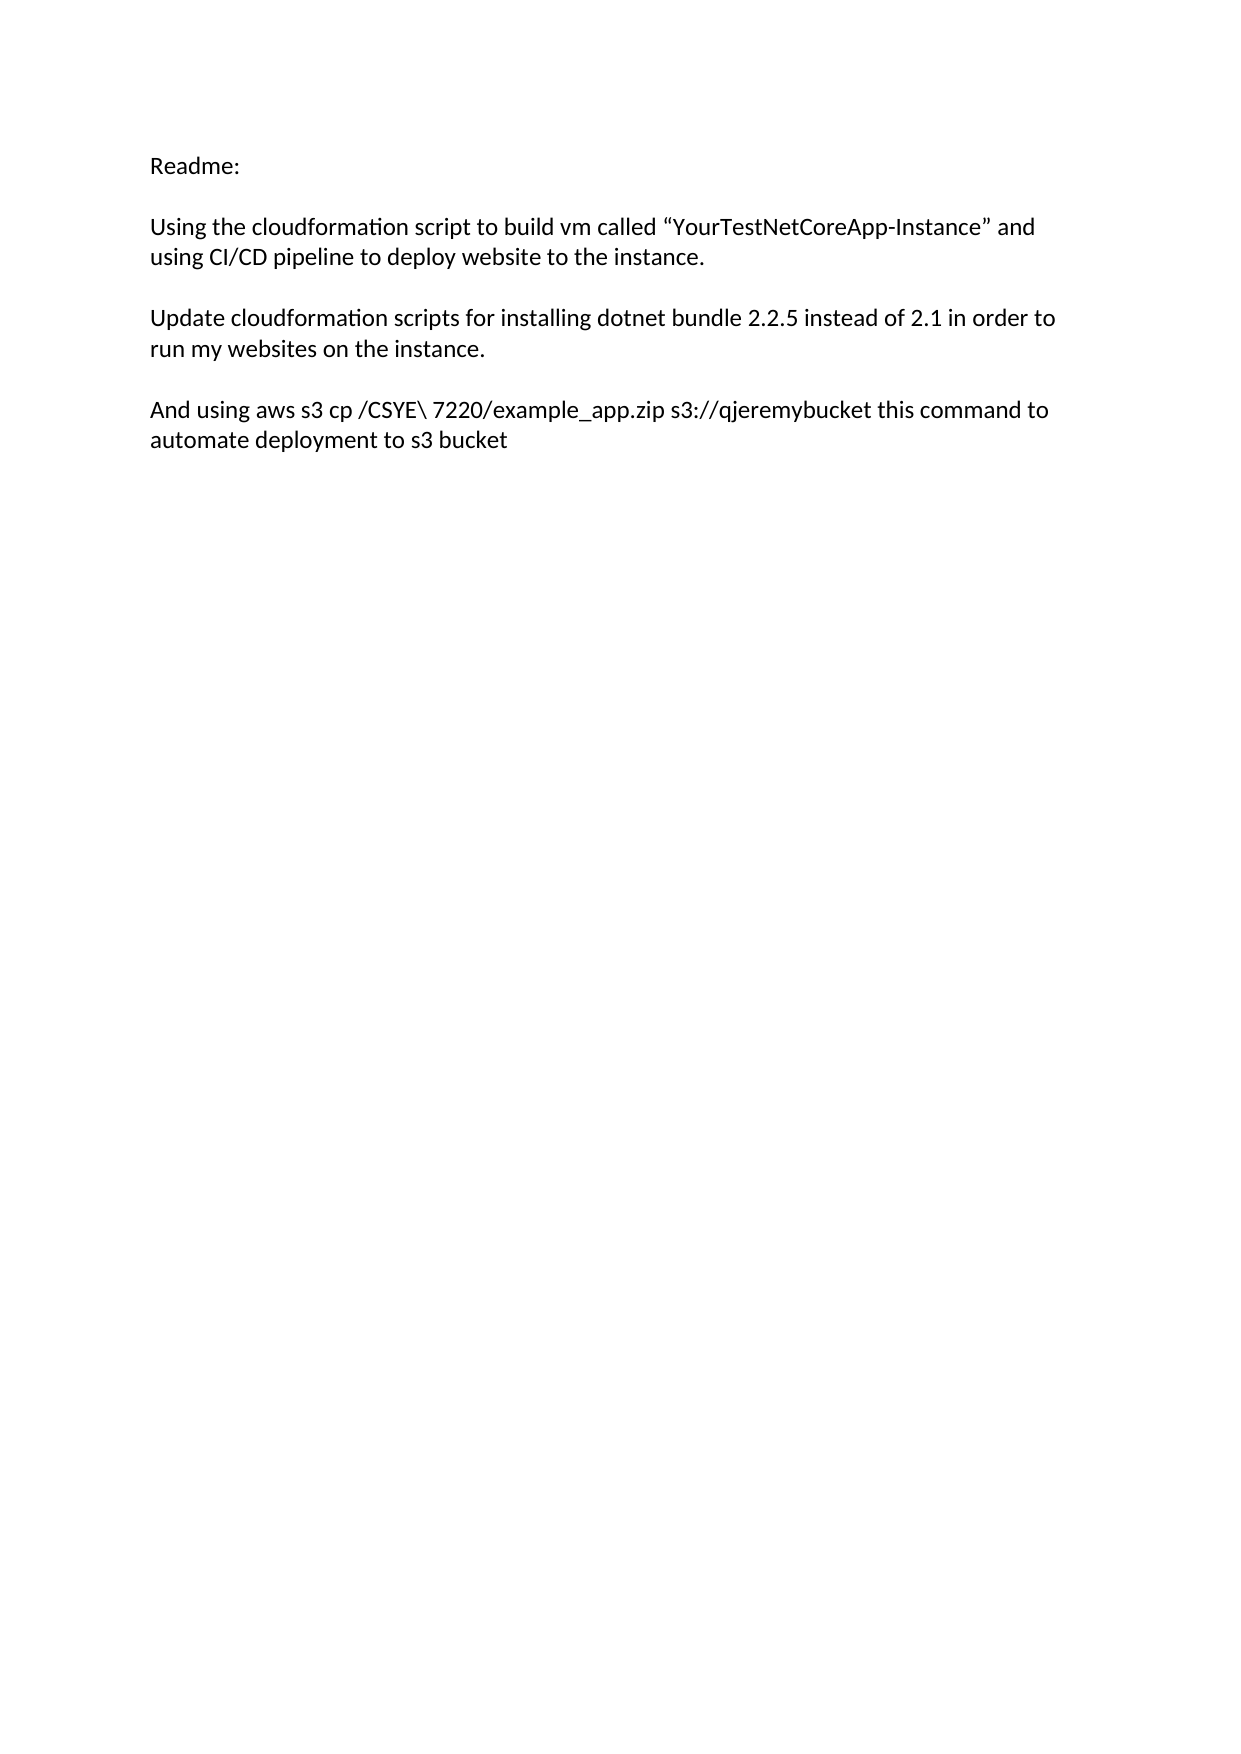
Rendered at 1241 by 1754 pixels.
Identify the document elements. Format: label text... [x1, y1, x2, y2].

text Readme: [150, 150, 1090, 181]
text And using aws s3 cp /CSYE\ 7220/example_app.zip s3://qjeremybucket this command to automate deployment to s3 bucket [150, 394, 1090, 455]
text Update cloudformation scripts for installing dotnet bundle 2.2.5 instead of 2.1 in order to run my websites on the instance. [150, 303, 1090, 364]
text Using the cloudformation script to build vm called “YourTestNetCoreApp-Instance” and using CI/CD pipeline to deploy website to the instance. [150, 211, 1090, 272]
